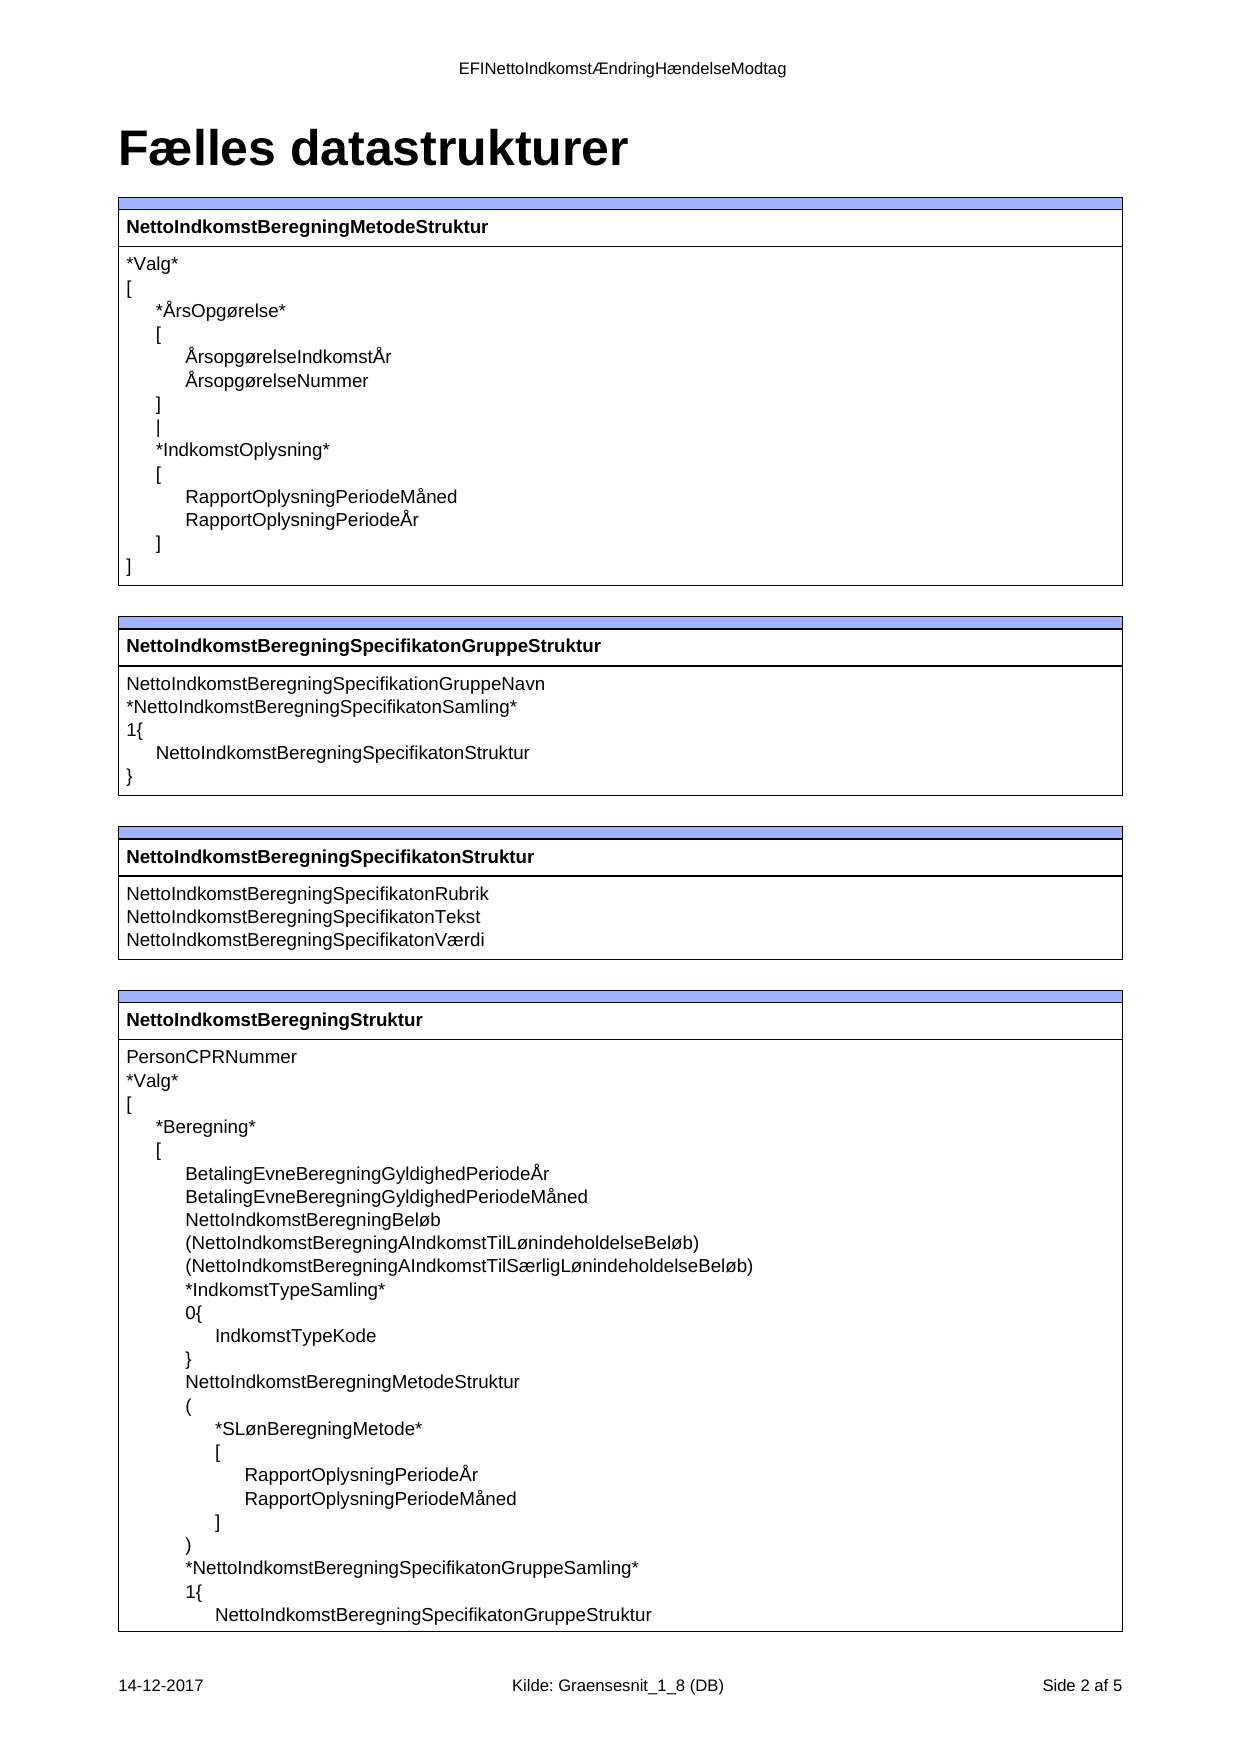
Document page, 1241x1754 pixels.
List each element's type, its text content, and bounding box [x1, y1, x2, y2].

table_cell NettoIndkomstBeregningSpecifikatonGruppeStruktur [119, 630, 1122, 665]
table_header [119, 991, 1122, 1002]
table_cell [119, 1040, 1122, 1631]
title Fælles datastrukturer [118, 118, 1122, 176]
table_cell NettoIndkomstBeregningSpecifikatonRubrik NettoIndkomstBeregningSpecifikatonTekst NettoIndkomstBeregningSpecifikatonVærdi [119, 877, 1122, 958]
table_cell NettoIndkomstBeregningStruktur [119, 1003, 1122, 1039]
table_header [119, 617, 1122, 628]
table_header [119, 827, 1122, 838]
table_cell NettoIndkomstBeregningSpecifikatonStruktur [119, 840, 1122, 875]
table_cell NettoIndkomstBeregningSpecifikationGruppeNavn *NettoIndkomstBeregningSpecifikatonSamling* 1{ NettoIndkomstBeregningSpecifikatonStruktur } [119, 667, 1122, 795]
table_header [119, 198, 1122, 209]
table_cell *Valg* [ *ÅrsOpgørelse* [ ÅrsopgørelseIndkomstÅr ÅrsopgørelseNummer ] | *IndkomstOplysning* [ RapportOplysningPeriodeMåned RapportOplysningPeriodeÅr ] ] [119, 247, 1122, 585]
table_cell NettoIndkomstBeregningMetodeStruktur [119, 210, 1122, 246]
